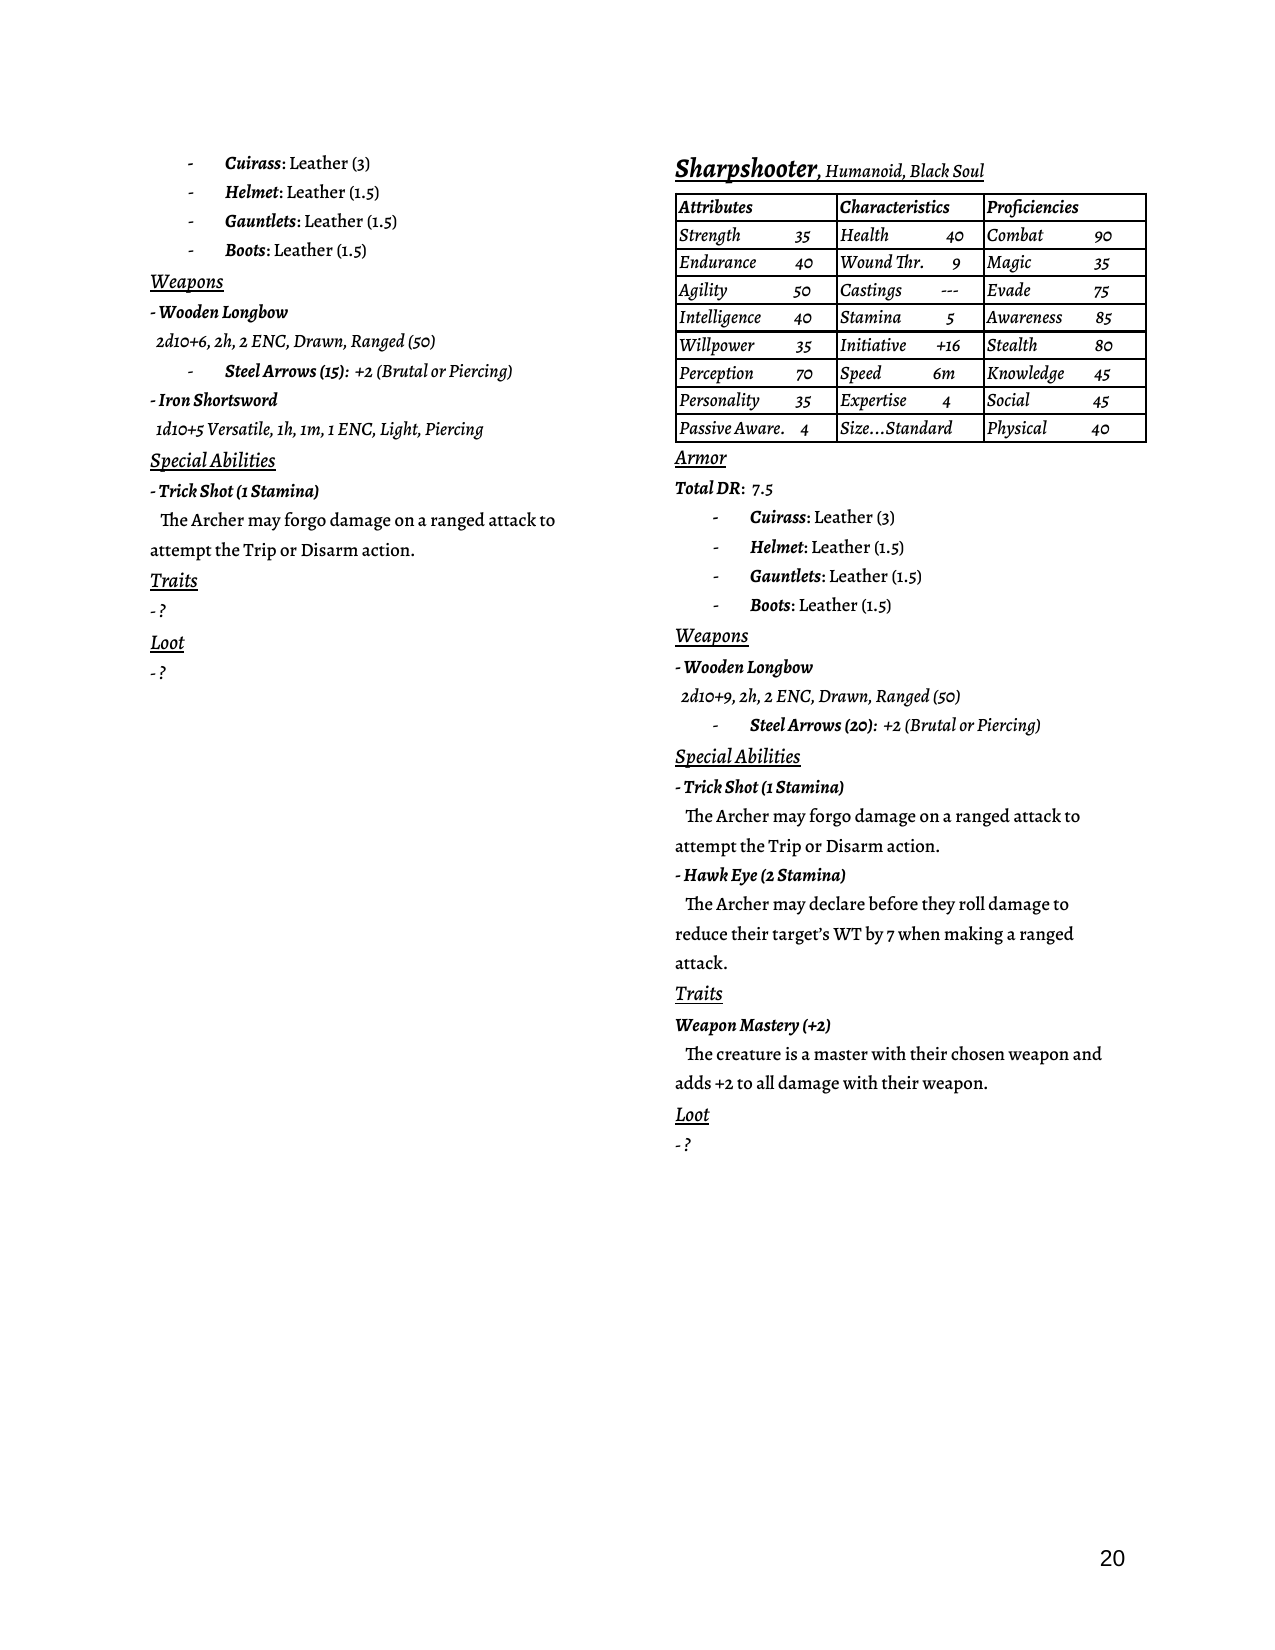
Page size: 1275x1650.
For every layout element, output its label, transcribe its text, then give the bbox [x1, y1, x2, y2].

text - Trick Shot (1 Stamina) [150, 478, 600, 504]
text - Trick Shot (1 Stamina) [675, 774, 1125, 800]
table_cell Size...Standard [838, 415, 983, 441]
table_cell Strength 35 [677, 222, 836, 248]
table_cell Endurance 40 [677, 250, 836, 275]
table_cell Willpower 35 [677, 333, 836, 358]
table_cell Agility 50 [677, 277, 836, 303]
table_cell Stealth 80 [985, 333, 1145, 358]
table_cell Passive Aware. 4 [677, 415, 836, 441]
text Weapons [150, 267, 600, 295]
text The Archer may forgo damage on a ranged attack to attempt the Trip or Disarm action. [675, 804, 1125, 859]
list Cuirass: Leather (3) [187, 150, 600, 176]
text Traits [150, 566, 600, 594]
text - Wooden Longbow [675, 654, 1125, 680]
table_cell Stamina 5 [838, 305, 983, 330]
list Steel Arrows (20): +2 (Brutal or Piercing) [712, 713, 1125, 738]
list Boots: Leather (1.5) [187, 238, 600, 263]
table_cell Perception 70 [677, 360, 836, 386]
table_cell Initiative +16 [838, 333, 983, 358]
text Armor [675, 443, 1125, 471]
text - ? [150, 599, 600, 624]
list Cuirass: Leather (3) [712, 505, 1125, 530]
list Gauntlets: Leather (1.5) [712, 563, 1125, 589]
text Loot [675, 1100, 1125, 1128]
text - ? [675, 1132, 1125, 1158]
text 2d10+9, 2h, 2 ENC, Drawn, Ranged (50) [675, 683, 1125, 709]
table_cell Health 40 [838, 222, 983, 248]
table_header Attributes [677, 195, 836, 220]
text Special Abilities [675, 742, 1125, 770]
table_cell Magic 35 [985, 250, 1145, 275]
text Weapon Mastery (+2) [675, 1012, 1125, 1037]
table_cell Personality 35 [677, 388, 836, 413]
table_cell Expertise 4 [838, 388, 983, 413]
table_cell Castings --- [838, 277, 983, 303]
text Sharpshooter, Humanoid, Black Soul [675, 150, 1125, 187]
text - Iron Shortsword [150, 387, 600, 413]
table_cell Intelligence 40 [677, 305, 836, 330]
text Special Abilities [150, 446, 600, 474]
text The Archer may forgo damage on a ranged attack to attempt the Trip or Disarm action. [150, 508, 600, 562]
text 1d10+5 Versatile, 1h, 1m, 1 ENC, Light, Piercing [150, 417, 600, 442]
text Total DR: 7.5 [675, 475, 1125, 501]
list Helmet: Leather (1.5) [187, 179, 600, 205]
text Loot [150, 628, 600, 656]
text 2d10+6, 2h, 2 ENC, Drawn, Ranged (50) [150, 329, 600, 354]
text - ? [150, 661, 600, 686]
list Boots: Leather (1.5) [712, 592, 1125, 618]
table_cell Social 45 [985, 388, 1145, 413]
list Helmet: Leather (1.5) [712, 534, 1125, 559]
text The creature is a master with their chosen weapon and adds +2 to all damage with their weapon. [675, 1041, 1125, 1096]
text - Wooden Longbow [150, 299, 600, 325]
list Gauntlets: Leather (1.5) [187, 208, 600, 234]
list Steel Arrows (15): +2 (Brutal or Piercing) [187, 358, 600, 384]
text - Hawk Eye (2 Stamina) The Archer may declare before they roll damage to reduce their target’s WT by 7 when making a ranged attack. [675, 862, 1125, 976]
table_cell Awareness 85 [985, 305, 1145, 330]
table_header Proficiencies [985, 195, 1145, 220]
text Traits [675, 979, 1125, 1008]
text Weapons [675, 622, 1125, 650]
table_cell Wound Thr. 9 [838, 250, 983, 275]
table_cell Speed 6m [838, 360, 983, 386]
table_cell Physical 40 [985, 415, 1145, 441]
table_cell Combat 90 [985, 222, 1145, 248]
table_header Characteristics [838, 195, 983, 220]
table_cell Knowledge 45 [985, 360, 1145, 386]
table_cell Evade 75 [985, 277, 1145, 303]
